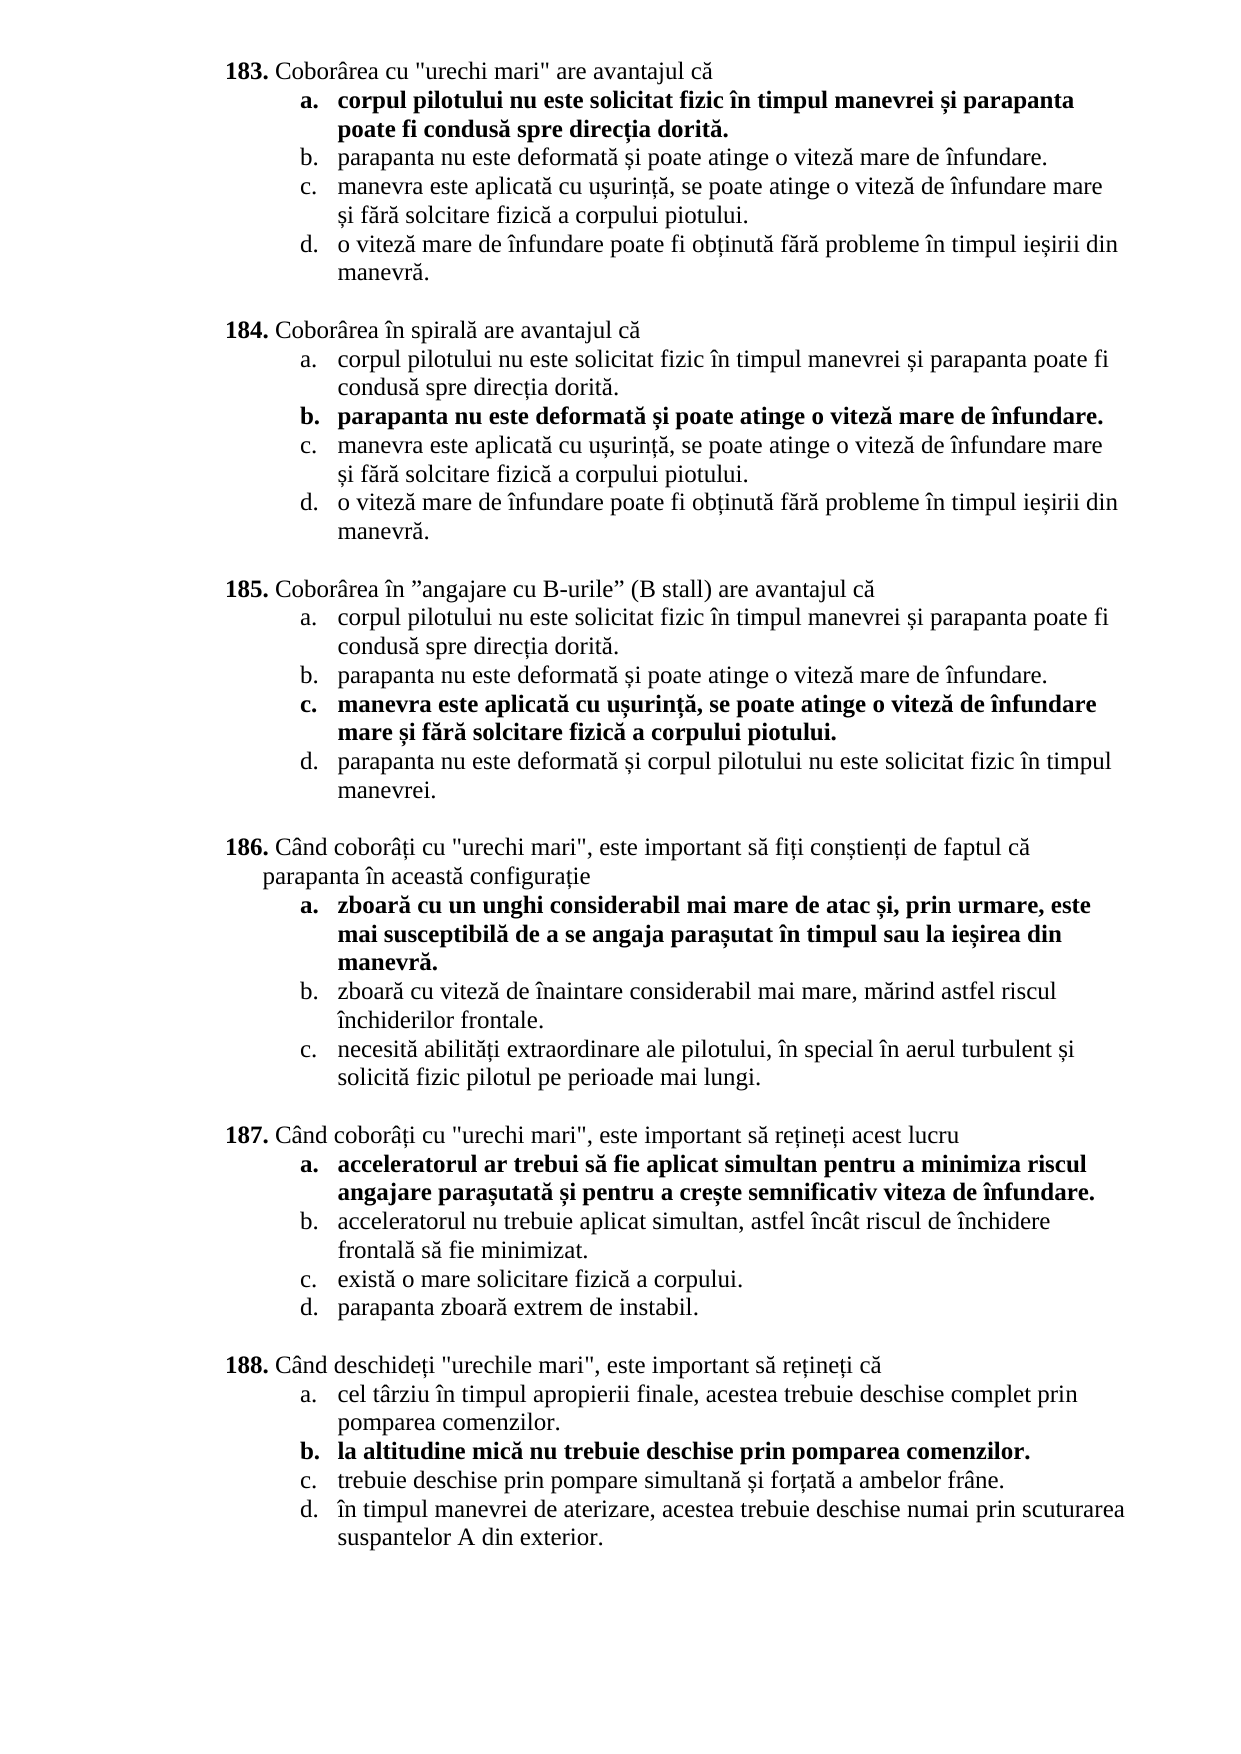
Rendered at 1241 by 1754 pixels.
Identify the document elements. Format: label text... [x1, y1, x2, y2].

list o viteză mare de înfundare poate fi obținută fără probleme în timpul ieșirii din manevră. [300, 229, 1125, 286]
list cel târziu în timpul apropierii finale, acestea trebuie deschise complet prin pomparea comenzilor. [300, 1379, 1125, 1436]
list în timpul manevrei de aterizare, acestea trebuie deschise numai prin scuturarea suspantelor A din exterior. [300, 1494, 1125, 1551]
list există o mare solicitare fizică a corpului. [300, 1264, 1125, 1292]
list Când deschideți "urechile mari", este important să rețineți că [225, 1350, 1125, 1379]
list manevra este aplicată cu ușurință, se poate atinge o viteză de înfundare mare și fără solcitare fizică a corpului piotului. [300, 689, 1125, 746]
list zboară cu viteză de înaintare considerabil mai mare, mărind astfel riscul închiderilor frontale. [300, 976, 1125, 1034]
list parapanta nu este deformată și corpul pilotului nu este solicitat fizic în timpul manevrei. [300, 746, 1125, 804]
list corpul pilotului nu este solicitat fizic în timpul manevrei și parapanta poate fi condusă spre direcția dorită. [300, 85, 1125, 142]
list parapanta nu este deformată și poate atinge o viteză mare de înfundare. [300, 142, 1125, 171]
list manevra este aplicată cu ușurință, se poate atinge o viteză de înfundare mare și fără solcitare fizică a corpului piotului. [300, 430, 1125, 487]
list Când coborâți cu "urechi mari", este important să rețineți acest lucru [225, 1120, 1125, 1149]
list trebuie deschise prin pompare simultană și forțată a ambelor frâne. [300, 1465, 1125, 1494]
list Când coborâți cu "urechi mari", este important să fiți conștienți de faptul că parapanta în această configurație [225, 832, 1125, 890]
list parapanta nu este deformată și poate atinge o viteză mare de înfundare. [300, 401, 1125, 430]
list parapanta zboară extrem de instabil. [300, 1292, 1125, 1321]
list acceleratorul ar trebui să fie aplicat simultan pentru a minimiza riscul angajare parașutată și pentru a crește semnificativ viteza de înfundare. [300, 1149, 1125, 1206]
list Coborârea cu "urechi mari" are avantajul că [225, 56, 1125, 85]
list acceleratorul nu trebuie aplicat simultan, astfel încât riscul de închidere frontală să fie minimizat. [300, 1206, 1125, 1264]
list Coborârea în ”angajare cu B-urile” (B stall) are avantajul că [225, 574, 1125, 602]
list corpul pilotului nu este solicitat fizic în timpul manevrei și parapanta poate fi condusă spre direcția dorită. [300, 602, 1125, 660]
list Coborârea în spirală are avantajul că [225, 315, 1125, 344]
list manevra este aplicată cu ușurință, se poate atinge o viteză de înfundare mare și fără solcitare fizică a corpului piotului. [300, 171, 1125, 229]
list o viteză mare de înfundare poate fi obținută fără probleme în timpul ieșirii din manevră. [300, 487, 1125, 545]
list corpul pilotului nu este solicitat fizic în timpul manevrei și parapanta poate fi condusă spre direcția dorită. [300, 344, 1125, 401]
list necesită abilități extraordinare ale pilotului, în special în aerul turbulent și solicită fizic pilotul pe perioade mai lungi. [300, 1034, 1125, 1091]
list la altitudine mică nu trebuie deschise prin pomparea comenzilor. [300, 1436, 1125, 1465]
list parapanta nu este deformată și poate atinge o viteză mare de înfundare. [300, 660, 1125, 689]
list zboară cu un unghi considerabil mai mare de atac și, prin urmare, este mai susceptibilă de a se angaja parașutat în timpul sau la ieșirea din manevră. [300, 890, 1125, 976]
